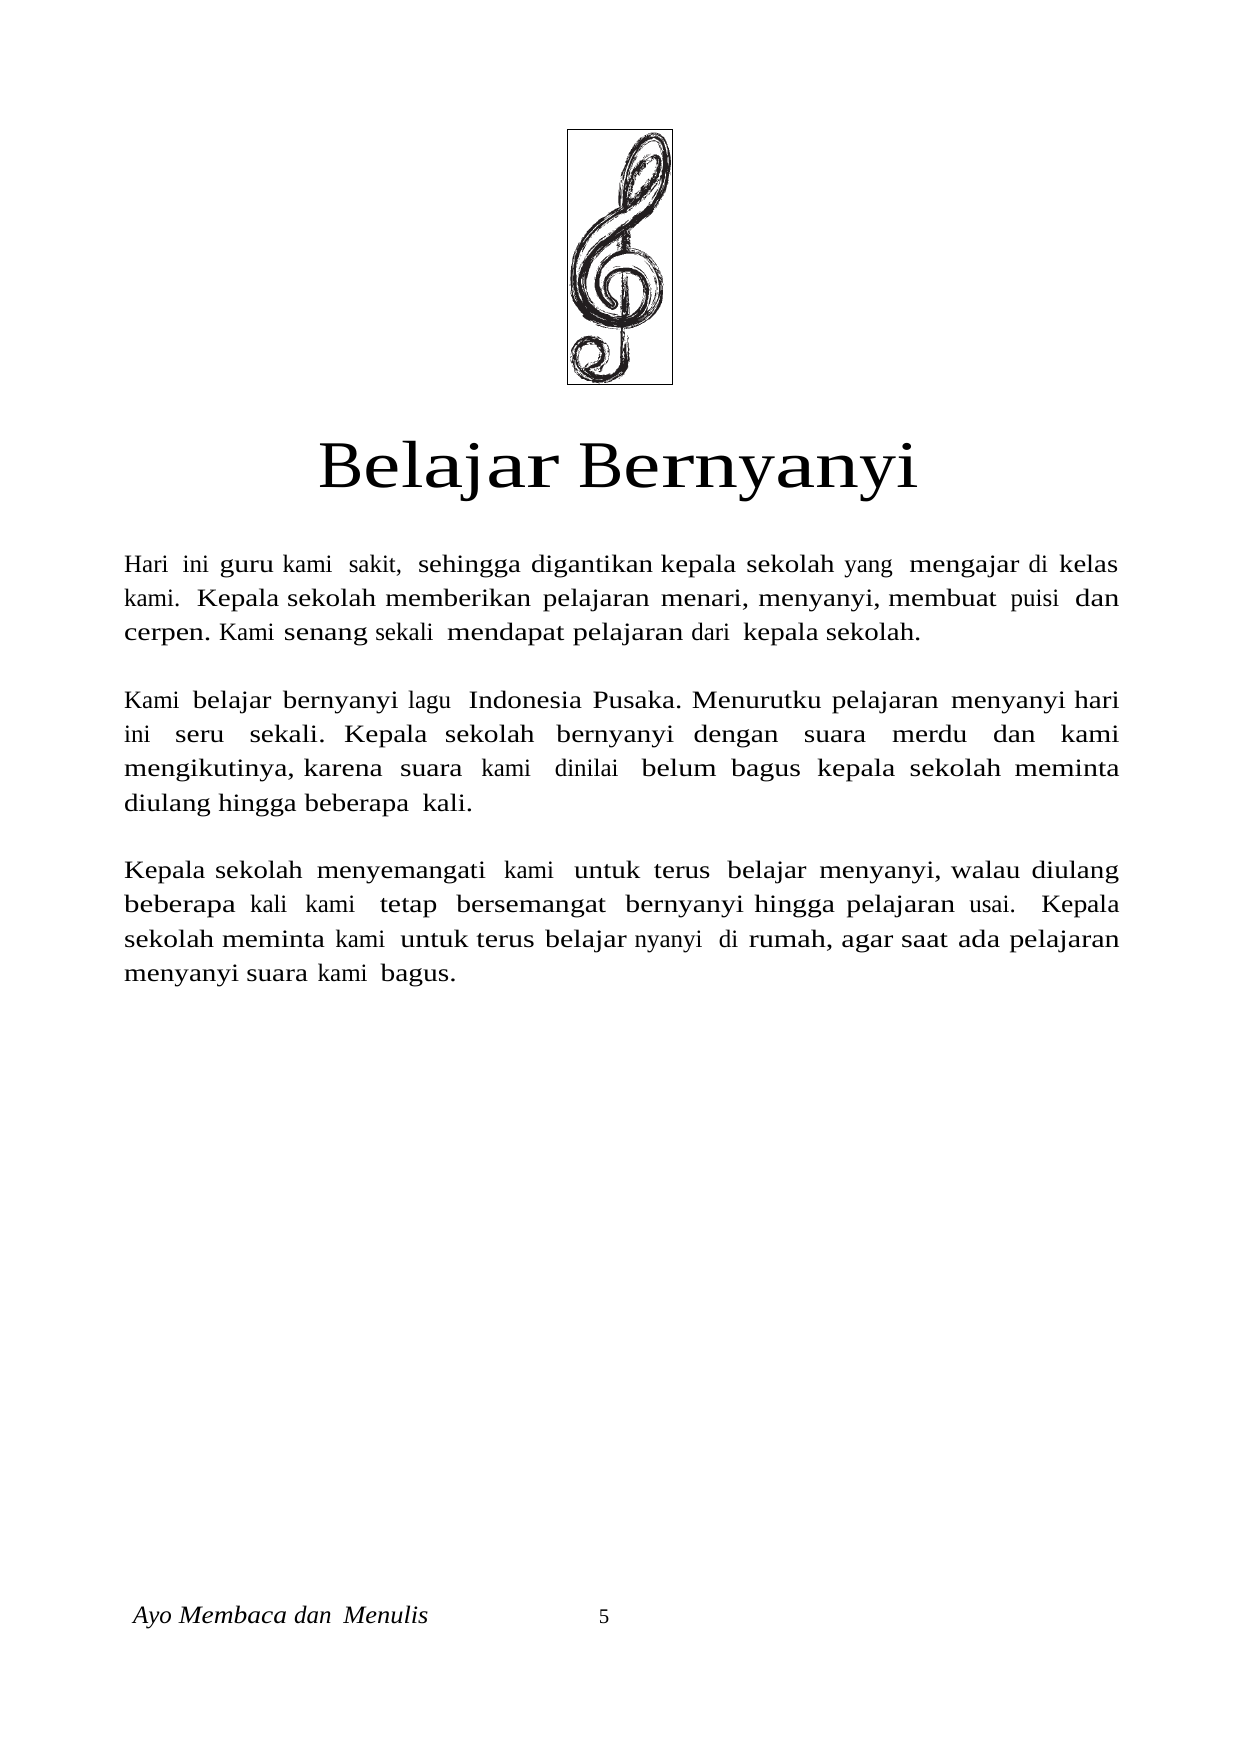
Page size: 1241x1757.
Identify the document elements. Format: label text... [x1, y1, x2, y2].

picture [568, 130, 672, 384]
text Kami belajar bernyanyi lagu Indonesia Pusaka. Menurutku pelajaran menyanyi hari ini seru sekali. Kepala sekolah bernyanyi dengan suara merdu dan kami mengikutinya, karena suara kami dinilai belum bagus kepala sekolah meminta diulang hingga beberapa kali. [124, 685, 1120, 816]
text Kepala sekolah menyemangati kami untuk terus belajar menyanyi, walau diulang beberapa kali kami tetap bersemangat bernyanyi hingga pelajaran usai. Kepala sekolah meminta kami untuk terus belajar nyanyi di rumah, agar saat ada pelajaran menyanyi suara kami bagus. [124, 855, 1120, 987]
text Belajar Bernyanyi [318, 429, 1128, 502]
text Hari ini guru kami sakit, sehingga digantikan kepala sekolah yang mengajar di kelas kami. Kepala sekolah memberikan pelajaran menari, menyanyi, membuat puisi dan cerpen. Kami senang sekali mendapat pelajaran dari kepala sekolah. [124, 549, 1119, 646]
